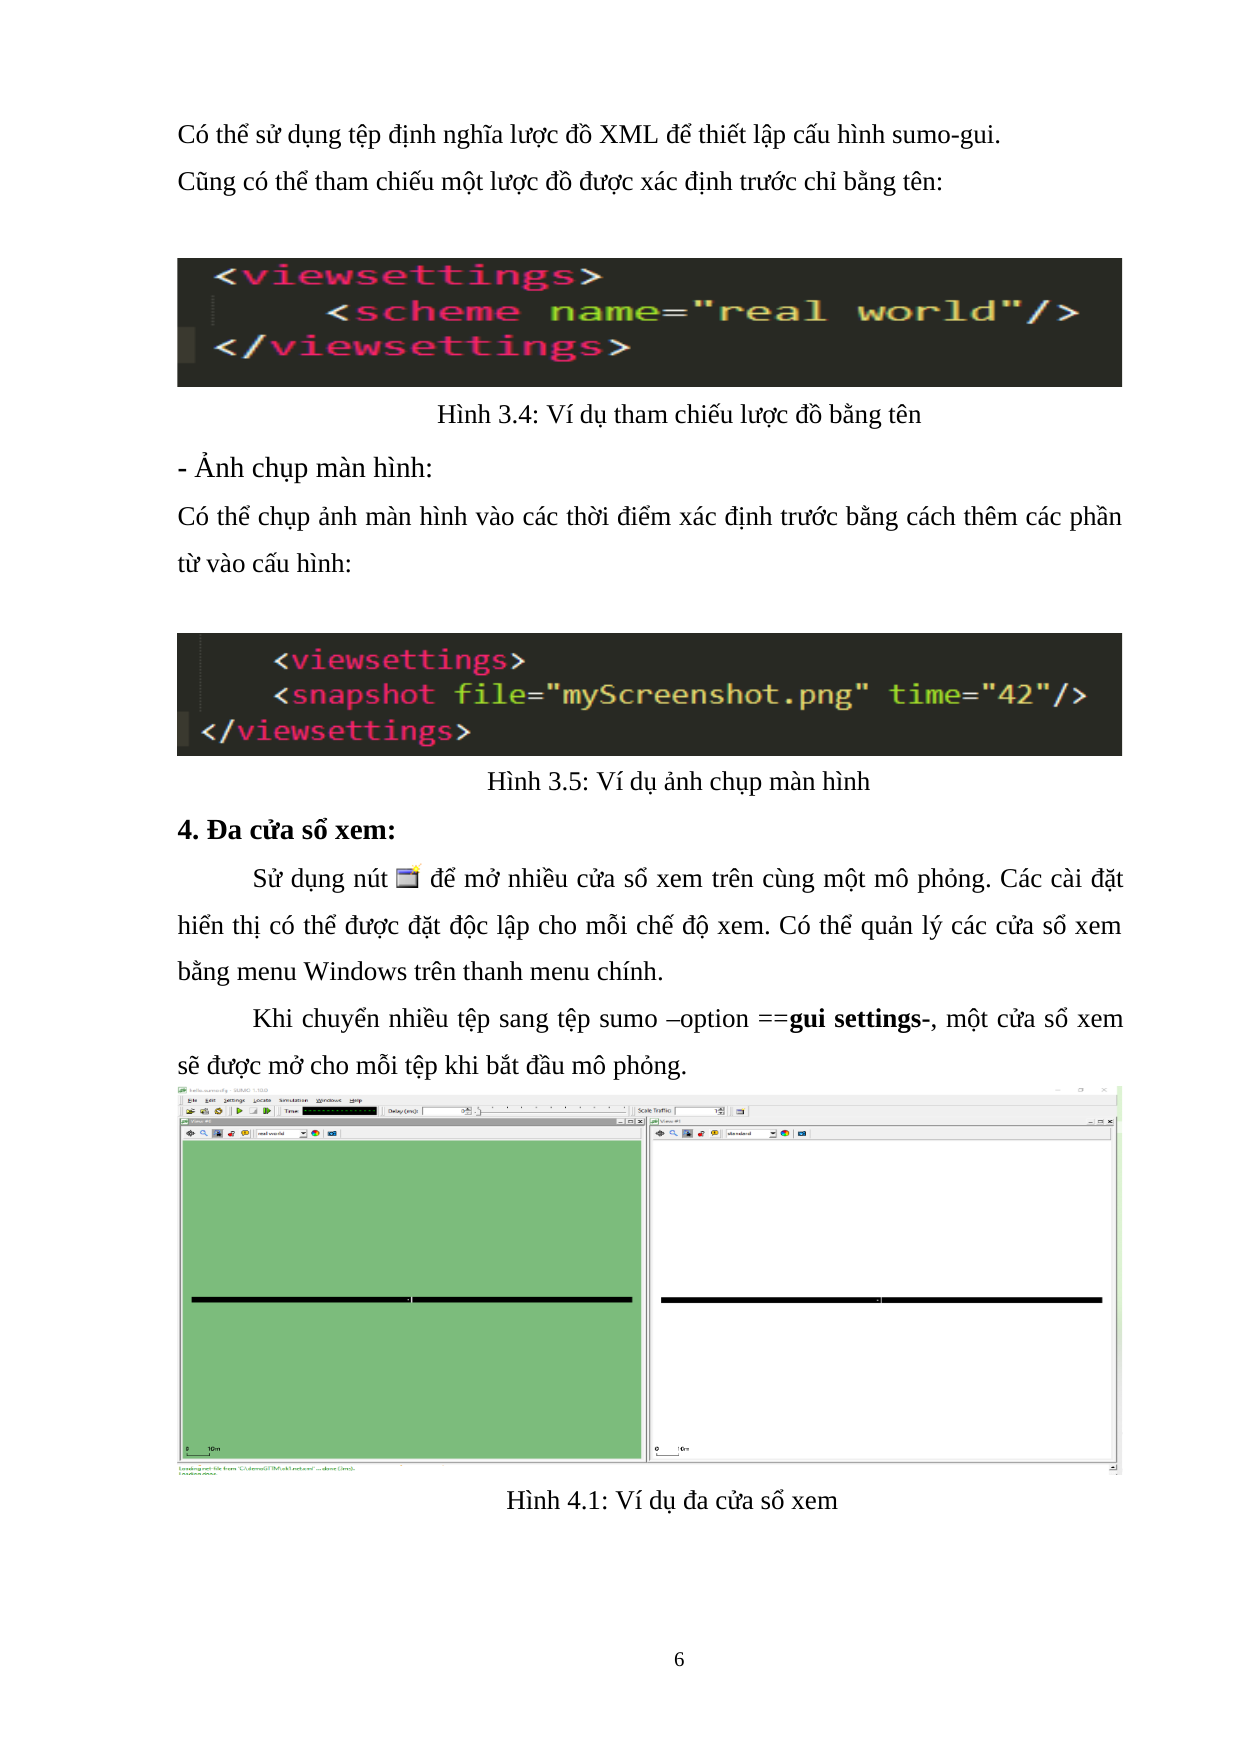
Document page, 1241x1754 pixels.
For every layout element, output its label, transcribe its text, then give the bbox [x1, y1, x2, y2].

text - Ảnh chụp màn hình: [177, 450, 1124, 484]
picture [396, 862, 422, 888]
text Hình 3.4: Ví dụ tham chiếu lược đồ bằng tên [354, 398, 1004, 429]
picture [177, 633, 1123, 756]
text Sử dụng nút để mở nhiều cửa sổ xem trên cùng một mô phỏng. Các cài đặt hiển thị có thể được đặt độc lập cho mỗi chế độ xem. Có thể quản lý các cửa sổ xem bằng menu Windows trên thanh menu chính. [177, 862, 1124, 987]
text Cũng có thể tham chiếu một lược đồ được xác định trước chỉ bằng tên: [177, 165, 1124, 196]
text Có thể chụp ảnh màn hình vào các thời điểm xác định trước bằng cách thêm các phần từ vào cấu hình: [177, 501, 1124, 578]
picture [177, 1086, 1123, 1475]
picture [177, 258, 1123, 387]
subtitle 4. Đa cửa sổ xem: [177, 756, 1004, 845]
text Khi chuyển nhiều tệp sang tệp sumo –option ==gui settings-, một cửa sổ xem sẽ được mở cho mỗi tệp khi bắt đầu mô phỏng. [177, 1002, 1124, 1080]
text Có thể sử dụng tệp định nghĩa lược đồ XML để thiết lập cấu hình sumo-gui. [177, 118, 1124, 149]
